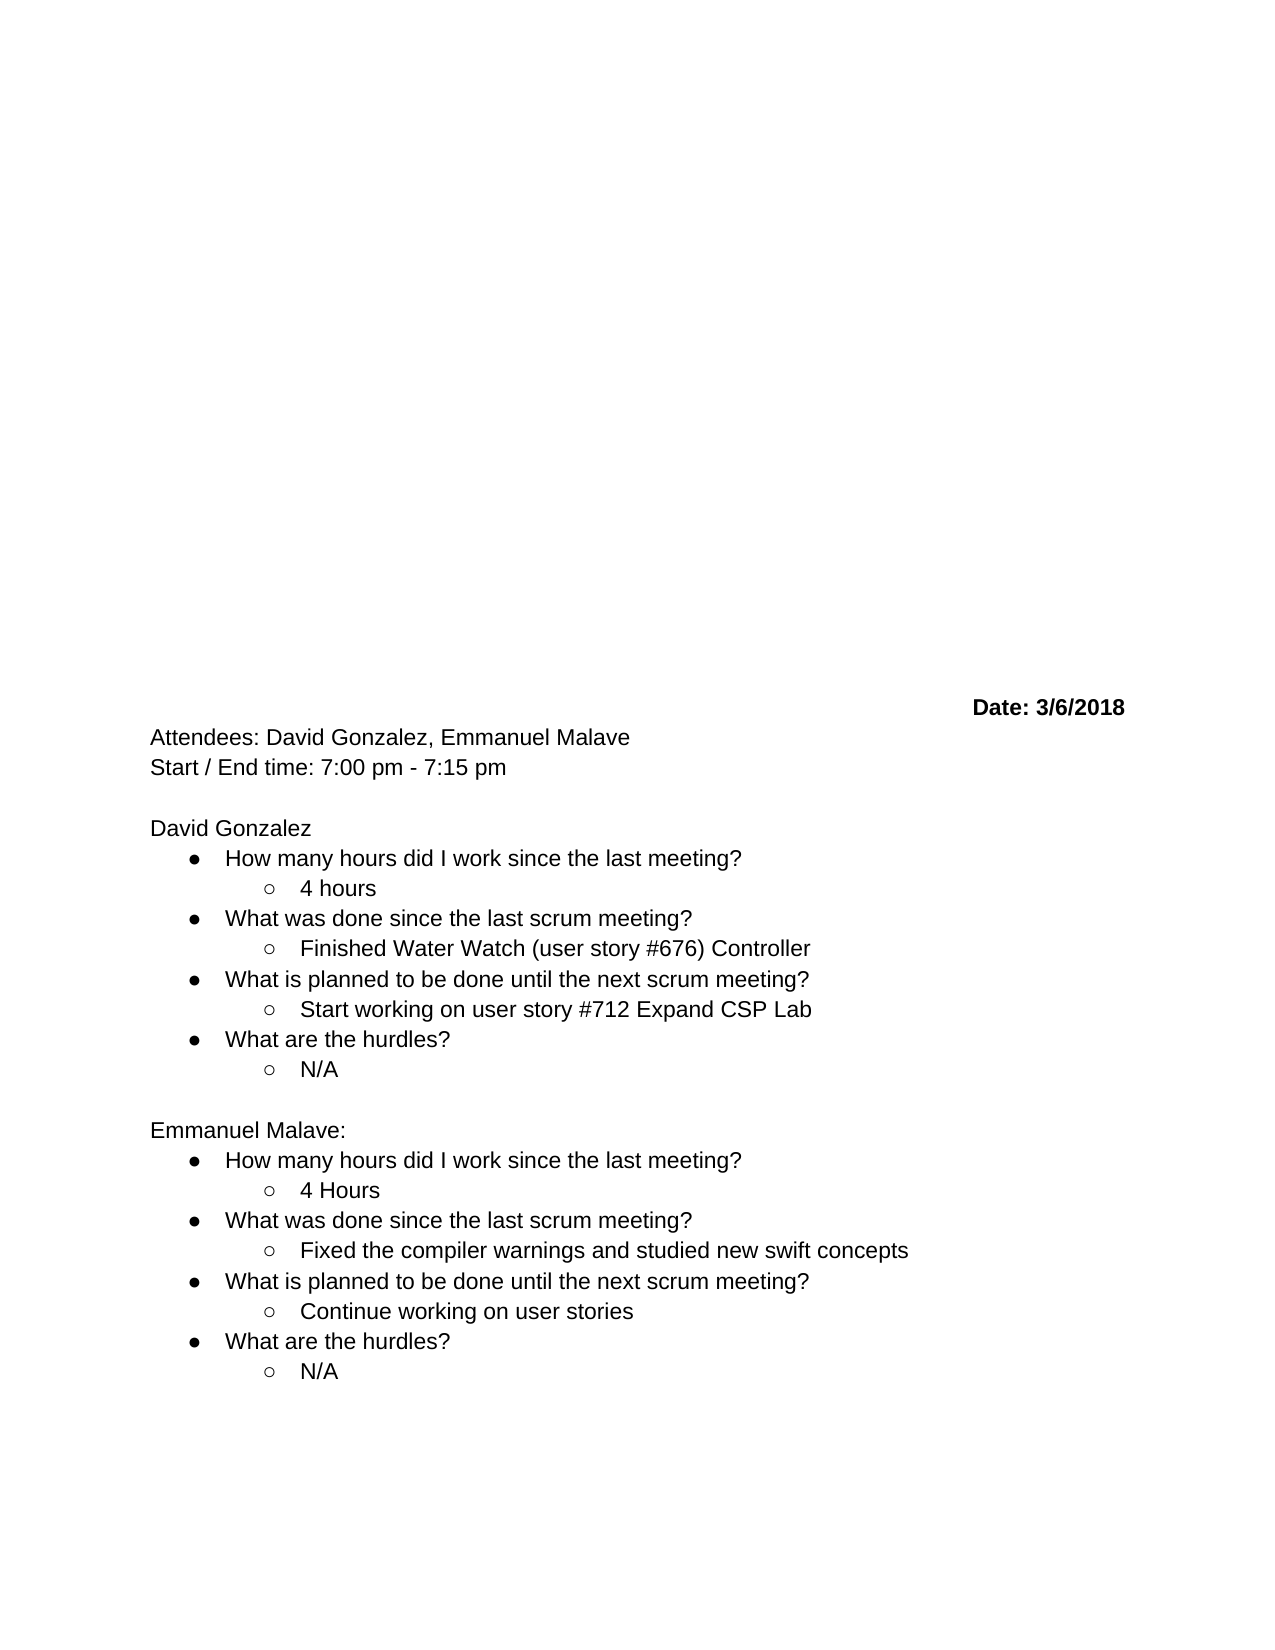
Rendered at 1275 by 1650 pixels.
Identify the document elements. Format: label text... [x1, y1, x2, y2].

list N/A [262, 1358, 1125, 1385]
list How many hours did I work since the last meeting? [187, 1147, 1125, 1173]
list Continue working on user stories [262, 1298, 1125, 1324]
text Emmanuel Malave: [150, 1117, 1125, 1143]
list How many hours did I work since the last meeting? [187, 845, 1125, 871]
list 4 hours [262, 875, 1125, 901]
list N/A [262, 1056, 1125, 1083]
list What is planned to be done until the next scrum meeting? [187, 966, 1125, 992]
text Date: 3/6/2018 [150, 694, 1125, 720]
list Fixed the compiler warnings and studied new swift concepts [262, 1237, 1125, 1264]
list What are the hurdles? [187, 1328, 1125, 1354]
list Start working on user story #712 Expand CSP Lab [262, 996, 1125, 1022]
list What are the hurdles? [187, 1026, 1125, 1052]
list Finished Water Watch (user story #676) Controller [262, 935, 1125, 962]
text Attendees: David Gonzalez, Emmanuel Malave [150, 724, 1125, 750]
list What was done since the last scrum meeting? [187, 905, 1125, 932]
text Start / End time: 7:00 pm - 7:15 pm [150, 754, 1125, 781]
list 4 Hours [262, 1177, 1125, 1203]
list What was done since the last scrum meeting? [187, 1207, 1125, 1234]
list What is planned to be done until the next scrum meeting? [187, 1268, 1125, 1294]
text David Gonzalez [150, 814, 1125, 841]
